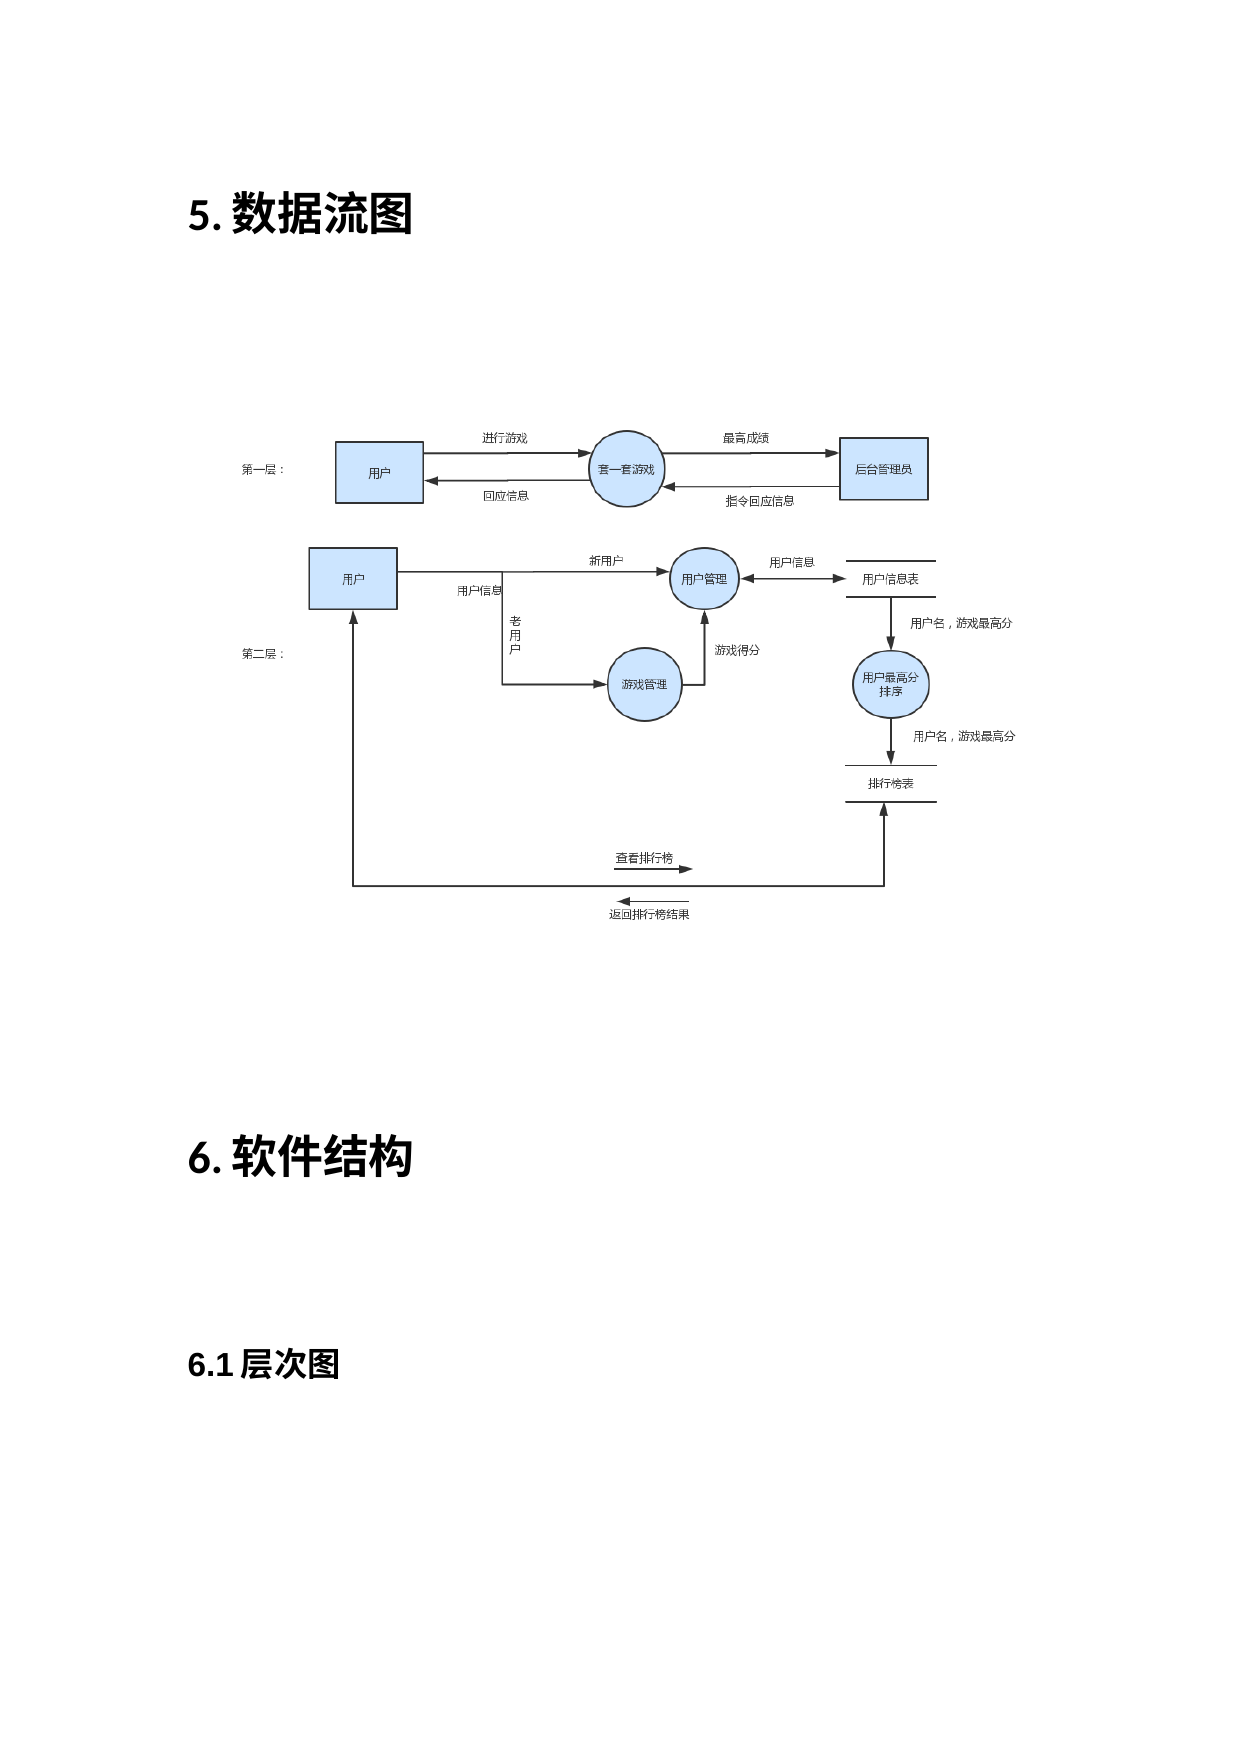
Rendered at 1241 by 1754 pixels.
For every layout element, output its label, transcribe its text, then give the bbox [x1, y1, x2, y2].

subtitle 6.1层次图 [187, 1329, 1053, 1394]
subtitle 软件结构 [187, 1104, 1053, 1202]
picture [187, 386, 1051, 952]
subtitle 数据流图 [187, 162, 1053, 259]
